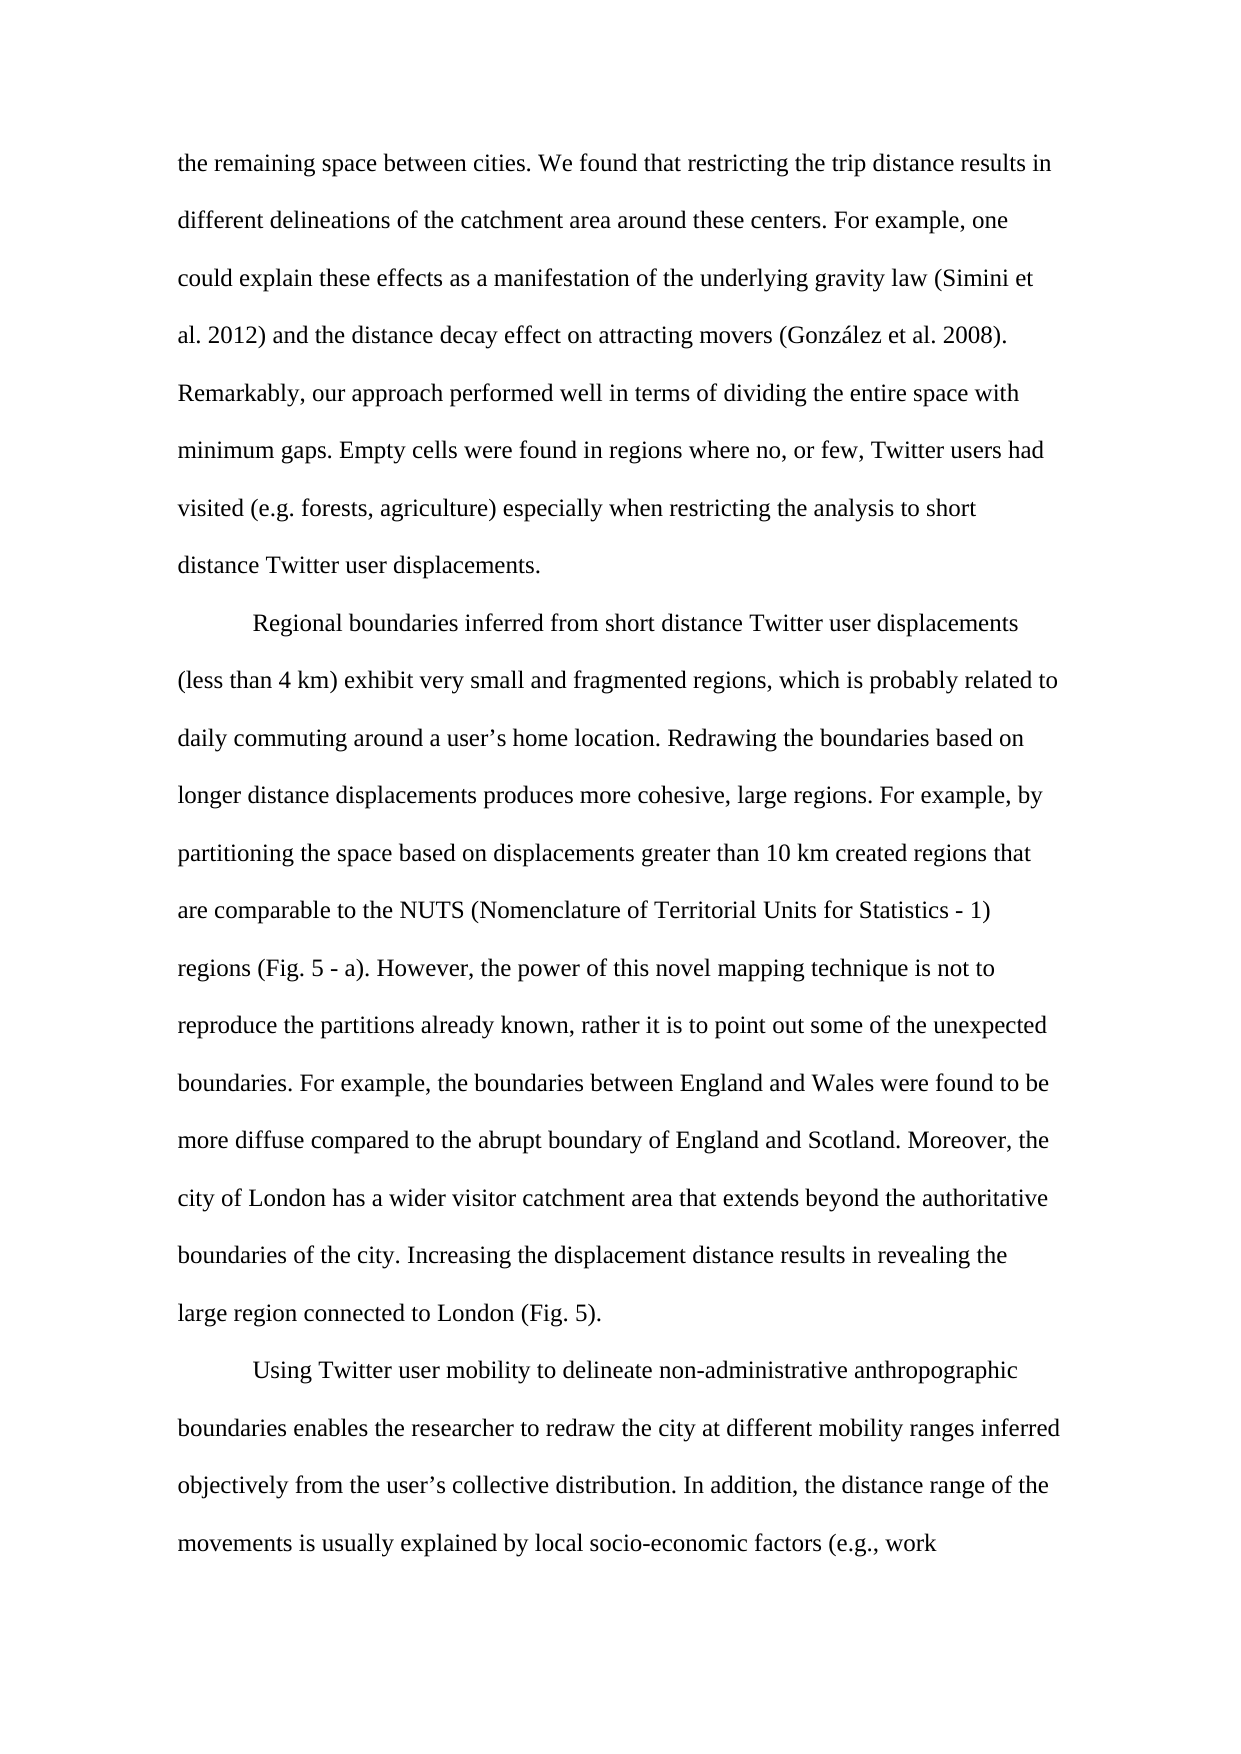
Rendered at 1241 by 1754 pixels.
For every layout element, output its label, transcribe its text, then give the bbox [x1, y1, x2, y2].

text Regional boundaries inferred from short distance Twitter user displacements (less than 4 km) exhibit very small and fragmented regions, which is probably related to daily commuting around a user’s home location. Redrawing the boundaries based on longer distance displacements produces more cohesive, large regions. For example, by partitioning the space based on displacements greater than 10 km created regions that are comparable to the NUTS (Nomenclature of Territorial Units for Statistics - 1) regions (Fig. 5 - a). However, the power of this novel mapping technique is not to reproduce the partitions already known, rather it is to point out some of the unexpected boundaries. For example, the boundaries between England and Wales were found to be more diffuse compared to the abrupt boundary of England and Scotland. Moreover, the city of London has a wider visitor catchment area that extends beyond the authoritative boundaries of the city. Increasing the displacement distance results in revealing the large region connected to London (Fig. 5). [177, 608, 1063, 1326]
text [177, 148, 1063, 579]
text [177, 1355, 1063, 1556]
